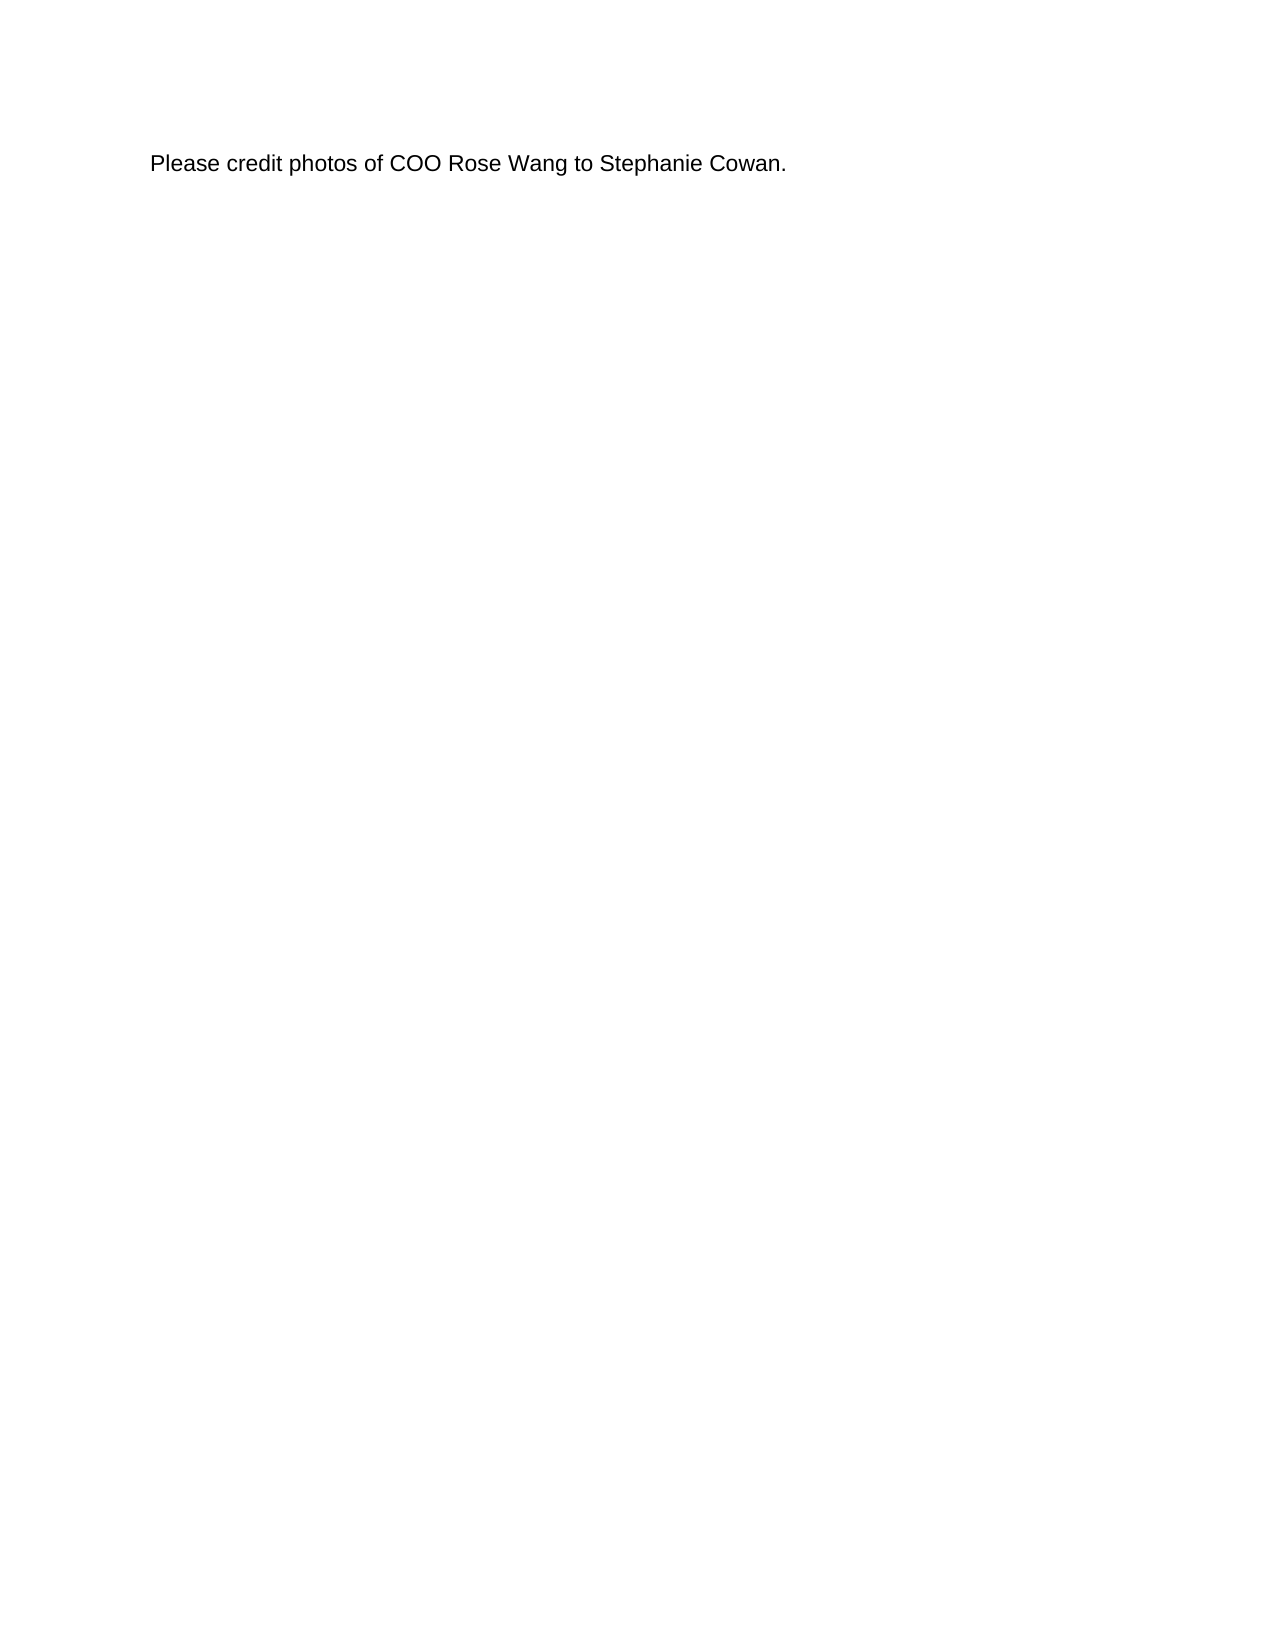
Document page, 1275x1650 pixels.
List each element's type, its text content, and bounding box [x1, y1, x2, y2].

text Please credit photos of COO Rose Wang to Stephanie Cowan. [150, 150, 1125, 176]
